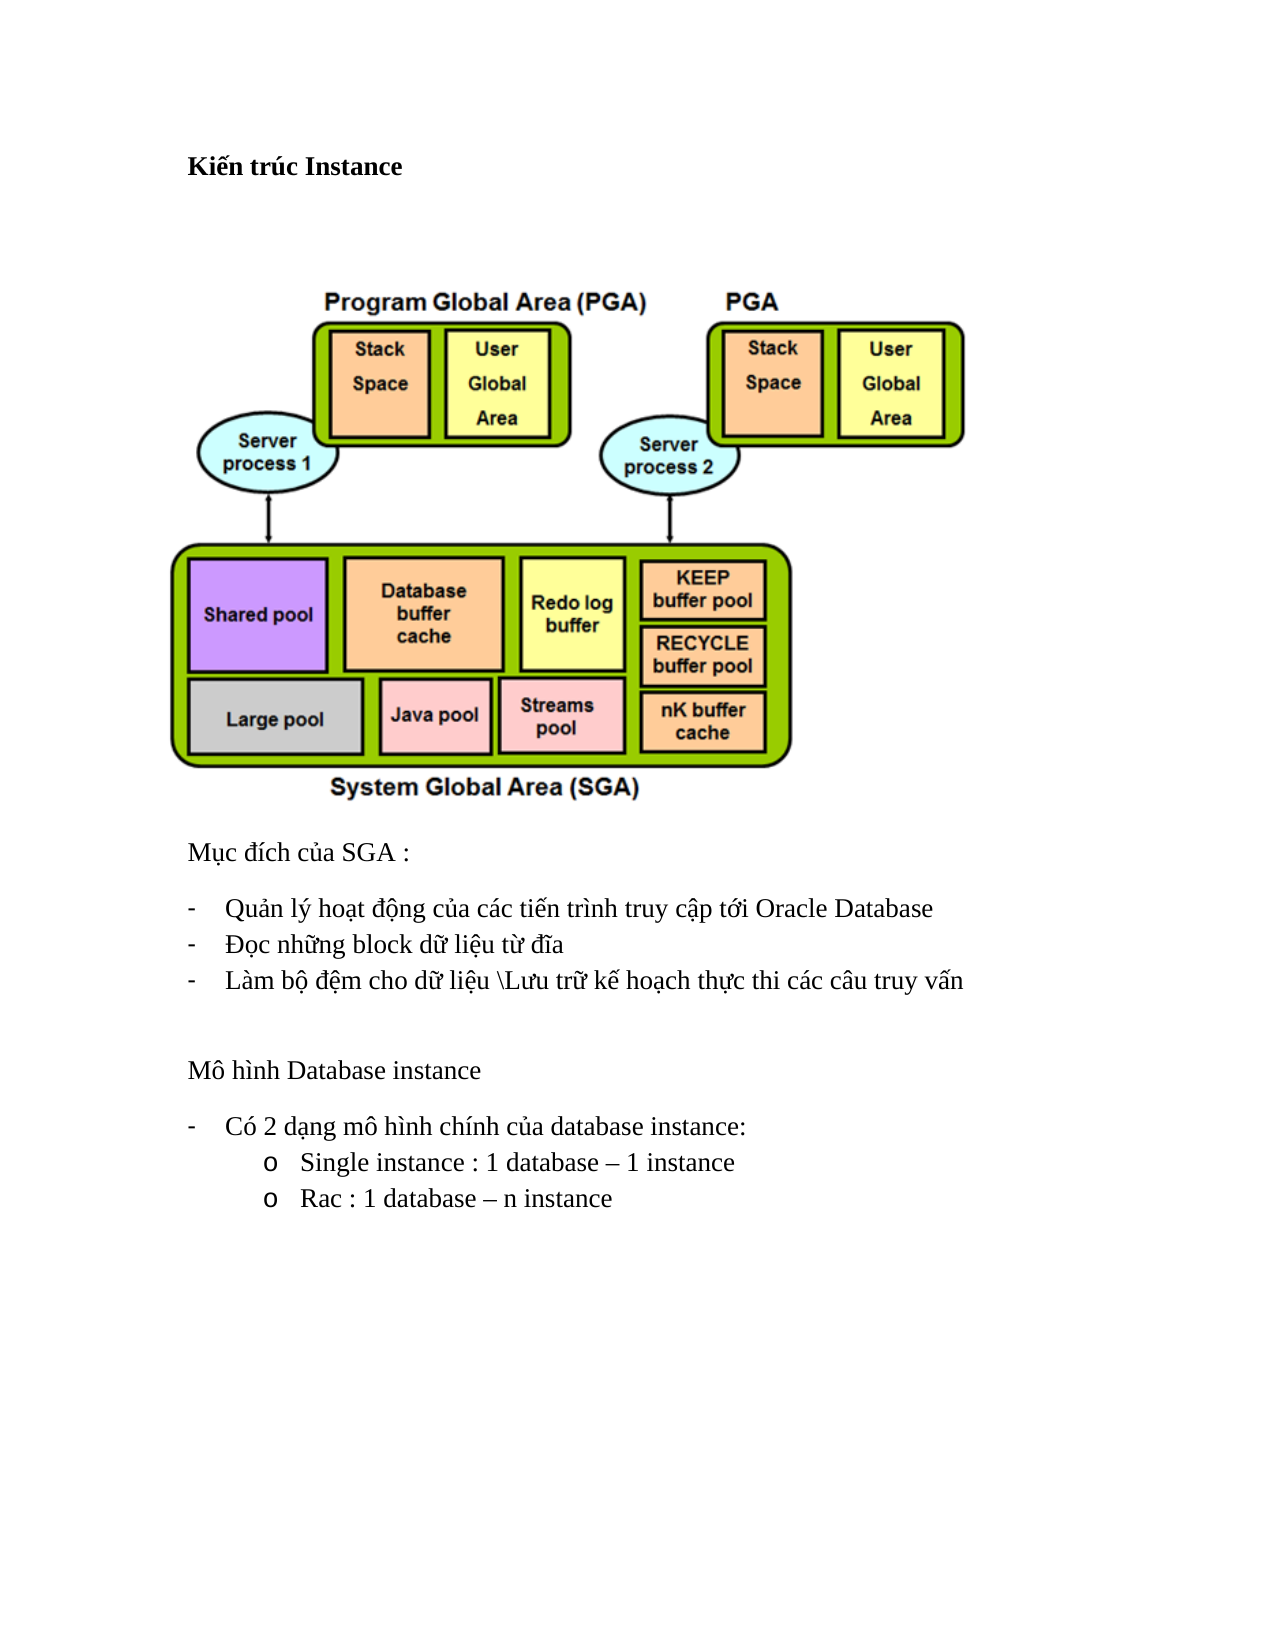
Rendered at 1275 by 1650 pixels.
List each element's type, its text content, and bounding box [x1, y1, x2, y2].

text Mục đích của SGA : [150, 836, 1125, 867]
list Quản lý hoạt động của các tiến trình truy cập tới Oracle Database [187, 891, 1125, 924]
picture [150, 260, 1026, 812]
list Rac : 1 database – n instance [262, 1182, 1125, 1216]
text Kiến trúc Instance [150, 150, 1125, 181]
list Single instance : 1 database – 1 instance [262, 1146, 1125, 1179]
list Có 2 dạng mô hình chính của database instance: [187, 1109, 1125, 1142]
list Làm bộ đệm cho dữ liệu \Lưu trữ kế hoạch thực thi các câu truy vấn [187, 963, 1125, 996]
list Đọc những block dữ liệu từ đĩa [187, 927, 1125, 960]
text Mô hình Database instance [150, 1054, 1125, 1086]
